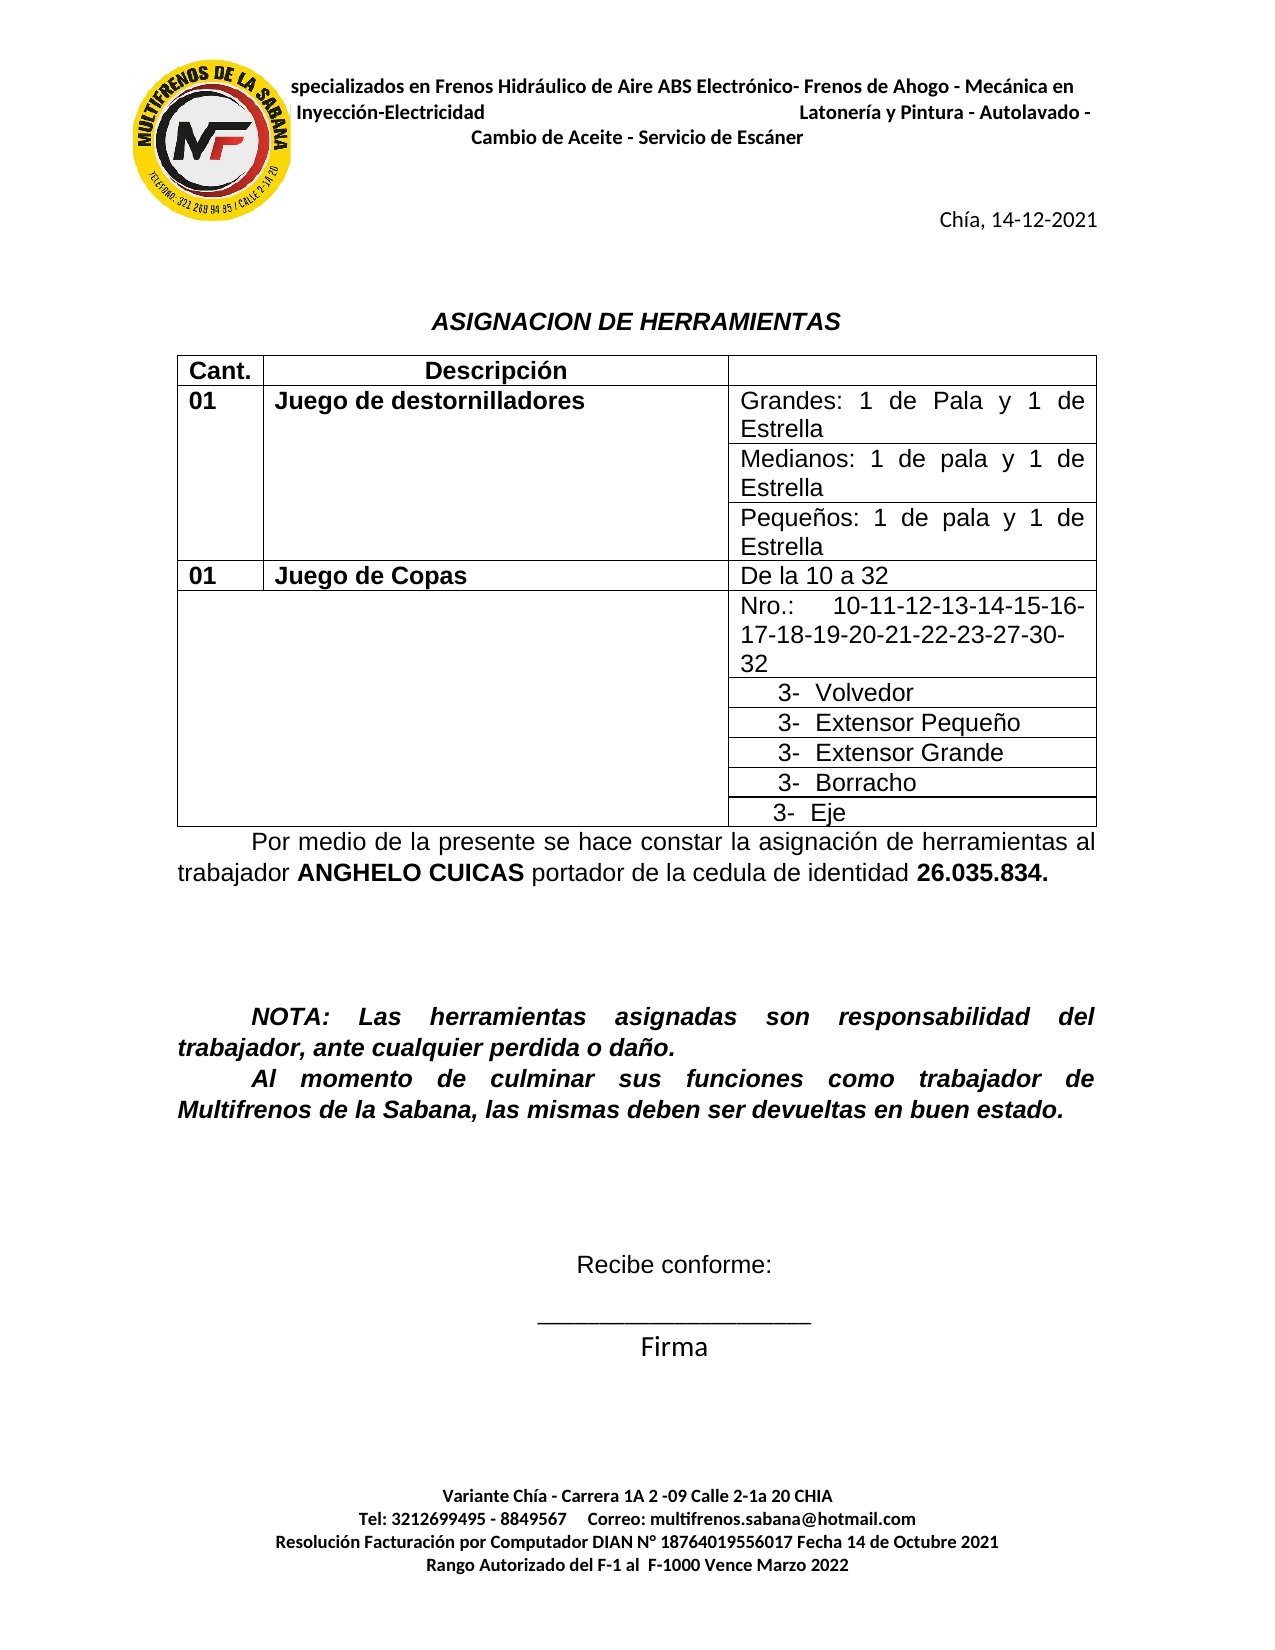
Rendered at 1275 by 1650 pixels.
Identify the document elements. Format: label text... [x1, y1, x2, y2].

text Firma [177, 1328, 1098, 1364]
table_cell Grandes: 1 de Pala y 1 de Estrella [729, 386, 1096, 443]
picture [131, 59, 291, 219]
table_cell Extensor Pequeño [729, 708, 1096, 737]
table_cell De la 10 a 32 [729, 561, 1096, 590]
text Por medio de la presente se hace constar la asignación de herramientas al trabajador ANGHELO CUICAS portador de la cedula de identidad 26.035.834. [177, 827, 1098, 887]
table_cell 01 [178, 386, 263, 560]
text ______________________ [177, 1297, 1098, 1328]
text NOTA: Las herramientas asignadas son responsabilidad del trabajador, ante cualquier perdida o daño. [177, 1001, 1098, 1061]
table_cell Volvedor [729, 678, 1096, 707]
table_cell Juego de Copas [264, 561, 728, 590]
table_cell Nro.: 10-11-12-13-14-15-16-17-18-19-20-21-22-23-27-30-32 [729, 591, 1096, 677]
table_header Cant. [178, 356, 263, 384]
text Chía, 14-12-2021 [177, 205, 1098, 233]
table_cell Pequeños: 1 de pala y 1 de Estrella [729, 503, 1096, 560]
table_cell 01 [178, 561, 263, 590]
text Al momento de culminar sus funciones como trabajador de Multifrenos de la Sabana, las mismas deben ser devueltas en buen estado. [177, 1063, 1098, 1123]
table_cell Juego de destornilladores [264, 386, 728, 560]
table_cell Borracho [729, 768, 1096, 796]
table_cell Extensor Grande [729, 738, 1096, 767]
table_cell [178, 591, 728, 826]
table_header Descripción [264, 356, 728, 384]
text Recibe conforme: [177, 1250, 1098, 1278]
table_cell Eje [729, 798, 1096, 826]
table_header [729, 356, 1096, 384]
table_cell Medianos: 1 de pala y 1 de Estrella [729, 444, 1096, 502]
text ASIGNACION DE HERRAMIENTAS [177, 307, 1098, 336]
